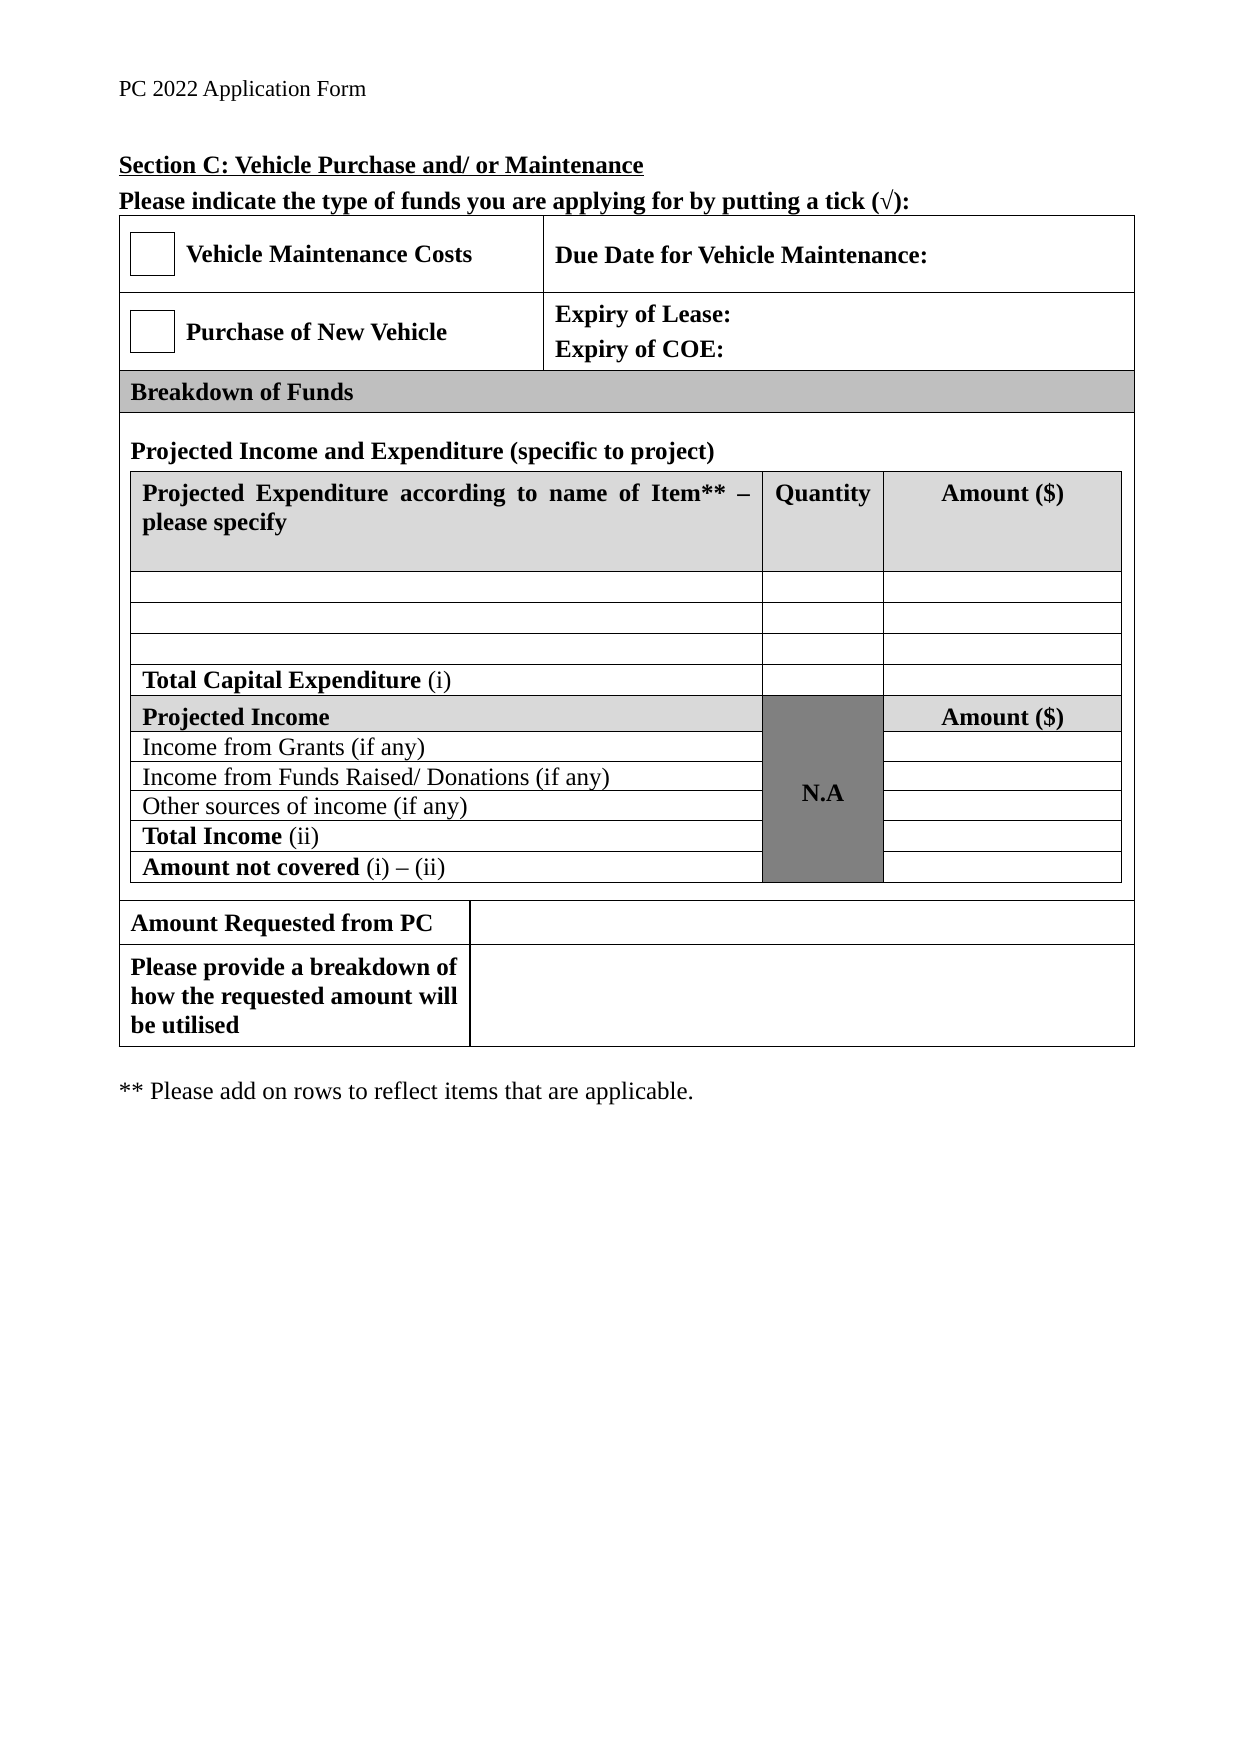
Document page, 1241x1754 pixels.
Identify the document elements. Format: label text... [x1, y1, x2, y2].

table_header Due Date for Vehicle Maintenance: [544, 216, 1134, 292]
table_header [120, 216, 543, 292]
table_cell Expiry of Lease: Expiry of COE: [544, 293, 1134, 369]
text Section C: Vehicle Purchase and/ or Maintenance [118, 150, 1090, 179]
text Please indicate the type of funds you are applying for by putting a tick (√): [118, 186, 1090, 215]
table_cell Breakdown of Funds [120, 371, 1134, 412]
table_cell [120, 293, 543, 369]
table_cell Please provide a breakdown of how the requested amount will be utilised [120, 945, 469, 1046]
table_cell [471, 901, 1134, 944]
table_cell [471, 945, 1134, 1046]
text ** Please add on rows to reflect items that are applicable. [118, 1076, 1090, 1105]
table_cell Projected Income and Expenditure (specific to project) [120, 413, 1134, 900]
table_cell Amount Requested from PC [120, 901, 469, 944]
